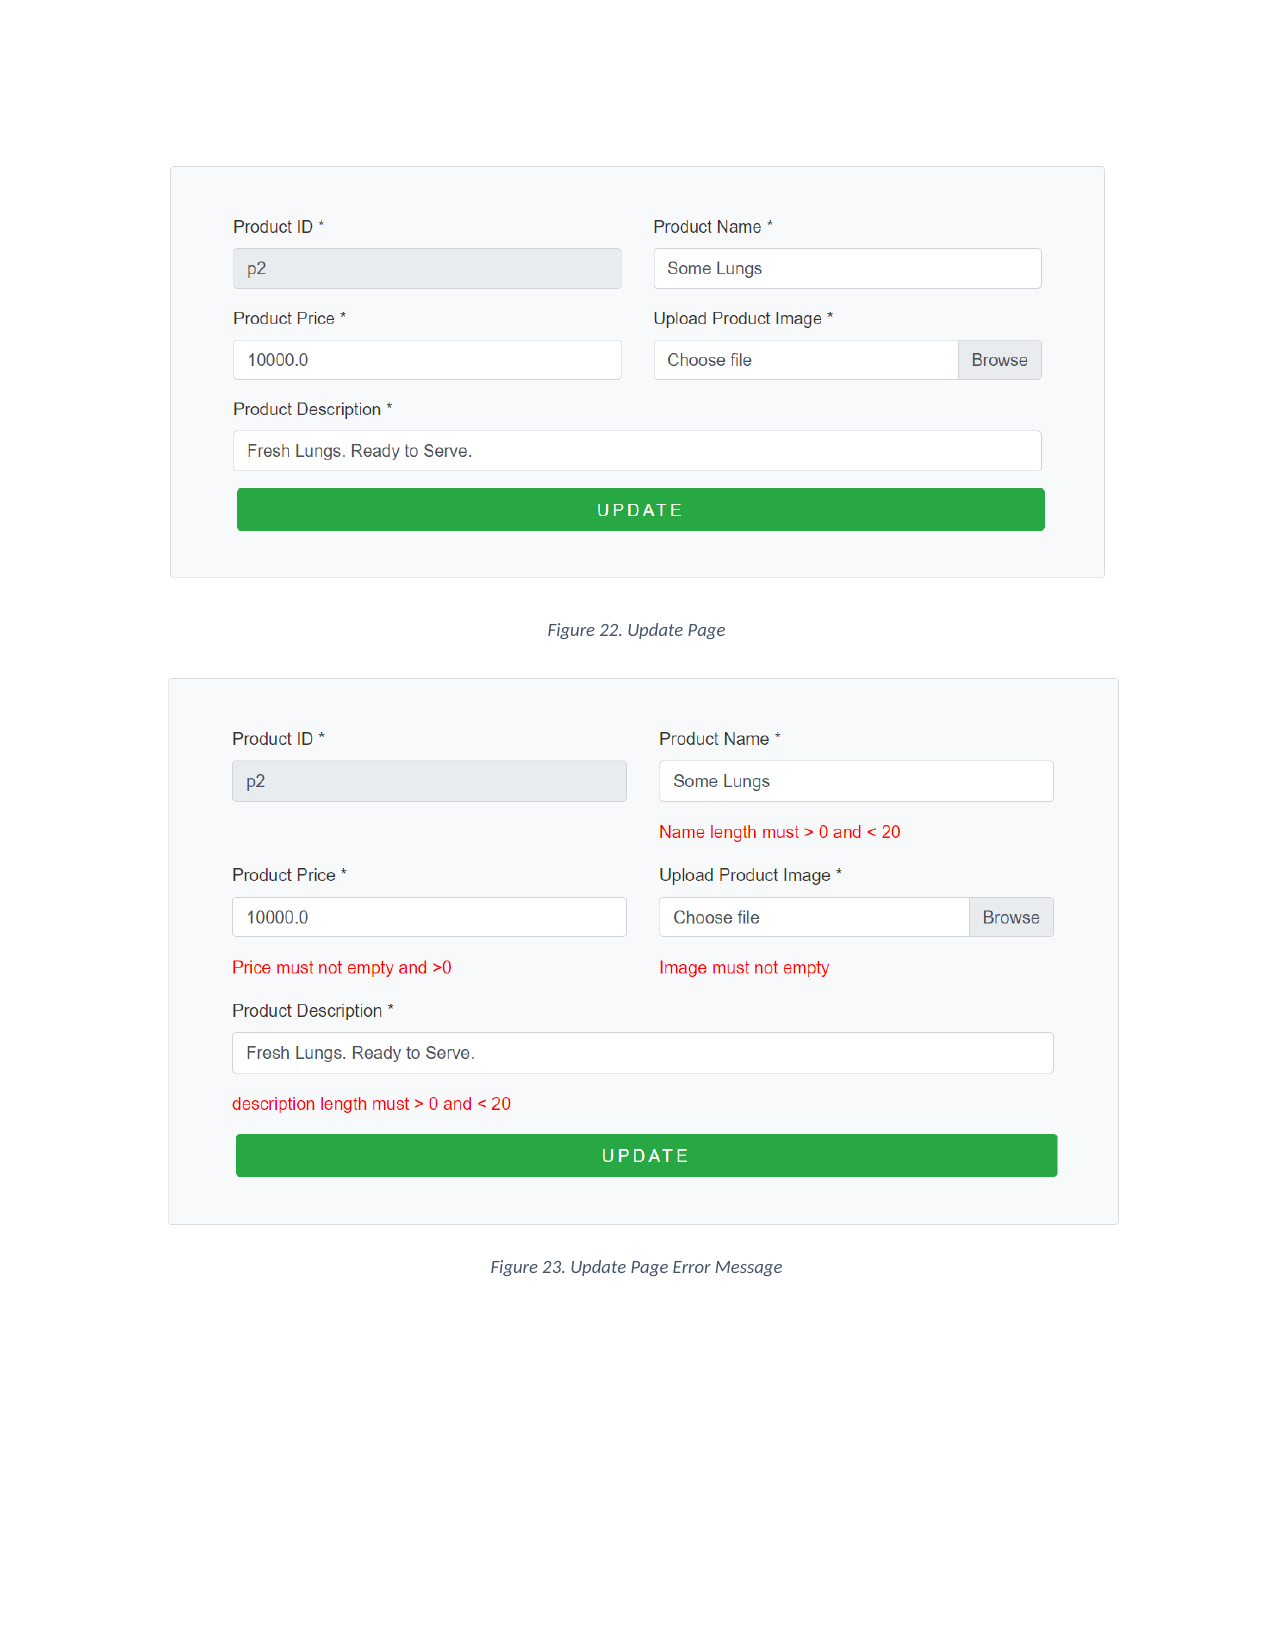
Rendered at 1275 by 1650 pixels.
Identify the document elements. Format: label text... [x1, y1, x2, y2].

text Figure 23. Update Page Error Message [150, 1255, 1125, 1278]
picture [150, 150, 1125, 600]
text Figure 22. Update Page [150, 618, 1125, 641]
picture [150, 662, 1125, 1236]
